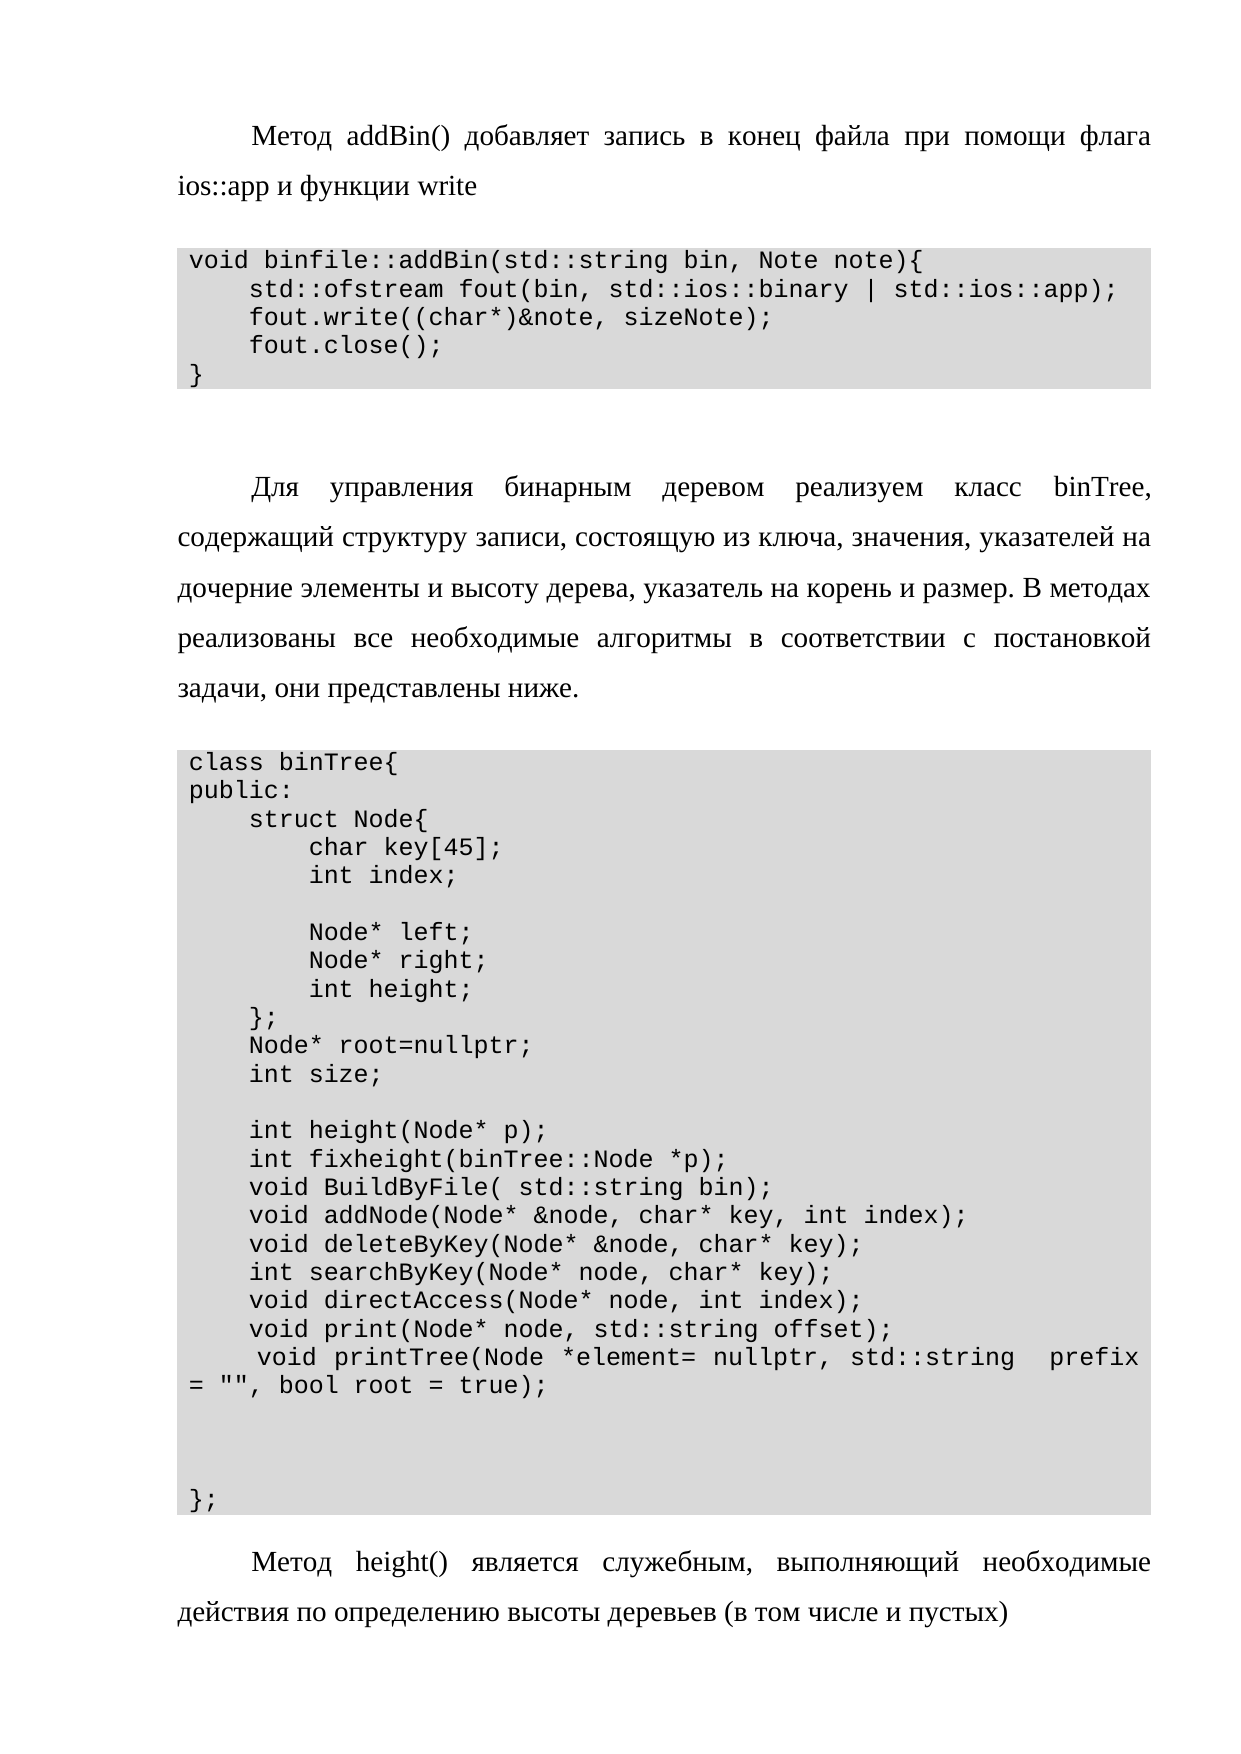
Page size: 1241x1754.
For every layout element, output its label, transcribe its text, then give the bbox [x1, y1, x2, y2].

table_header class binTree{ public: struct Node{ char key[45]; int index; Node* left; Node* right; int height; }; Node* root=nullptr; int size; int height(Node* p); int fixheight(binTree::Node *p); void BuildByFile( std::string bin); void addNode(Node* &node, char* key, int index); void deleteByKey(Node* &node, char* key); int searchByKey(Node* node, char* key); void directAccess(Node* node, int index); void print(Node* node, std::string offset); void printTree(Node *element= nullptr, std::string prefix = "", bool root = true); }; [177, 750, 1151, 1515]
text Метод height() является служебным, выполняющий необходимые действия по определению высоты деревьев (в том числе и пустых) [177, 1544, 1152, 1628]
table_header void binfile::addBin(std::string bin, Note note){ std::ofstream fout(bin, std::ios::binary | std::ios::app); fout.write((char*)&note, sizeNote); fout.close(); } [177, 248, 1151, 389]
text Метод addBin() добавляет запись в конец файла при помощи флага ios::app и функции write [177, 118, 1152, 202]
text Для управления бинарным деревом реализуем класс binTree, содержащий структуру записи, состоящую из ключа, значения, указателей на дочерние элементы и высоту дерева, указатель на корень и размер. В методах реализованы все необходимые алгоритмы в соответствии с постановкой задачи, они представлены ниже. [177, 469, 1152, 704]
